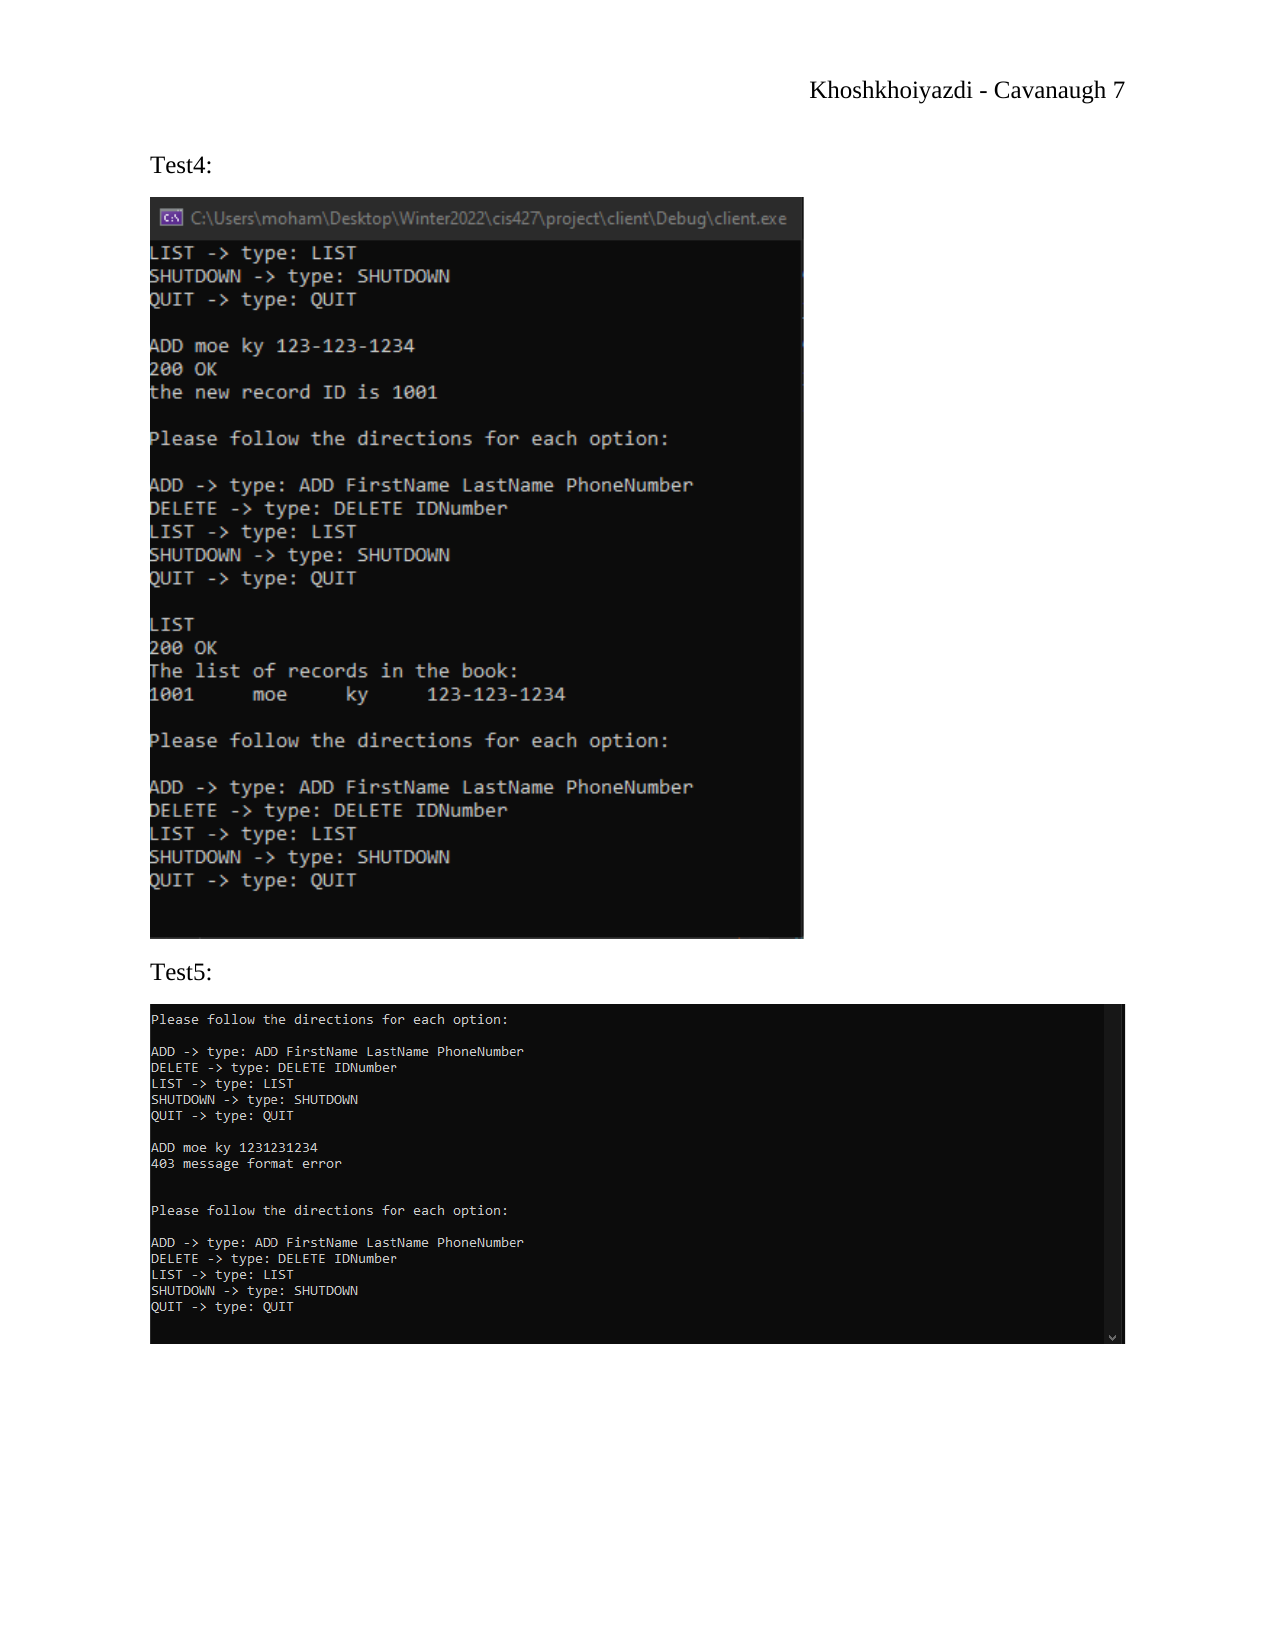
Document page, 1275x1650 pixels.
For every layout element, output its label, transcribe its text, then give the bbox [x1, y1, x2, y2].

picture [150, 1004, 1125, 1344]
text Test4: [150, 150, 1125, 179]
picture [150, 197, 804, 939]
text Test5: [150, 957, 1125, 986]
